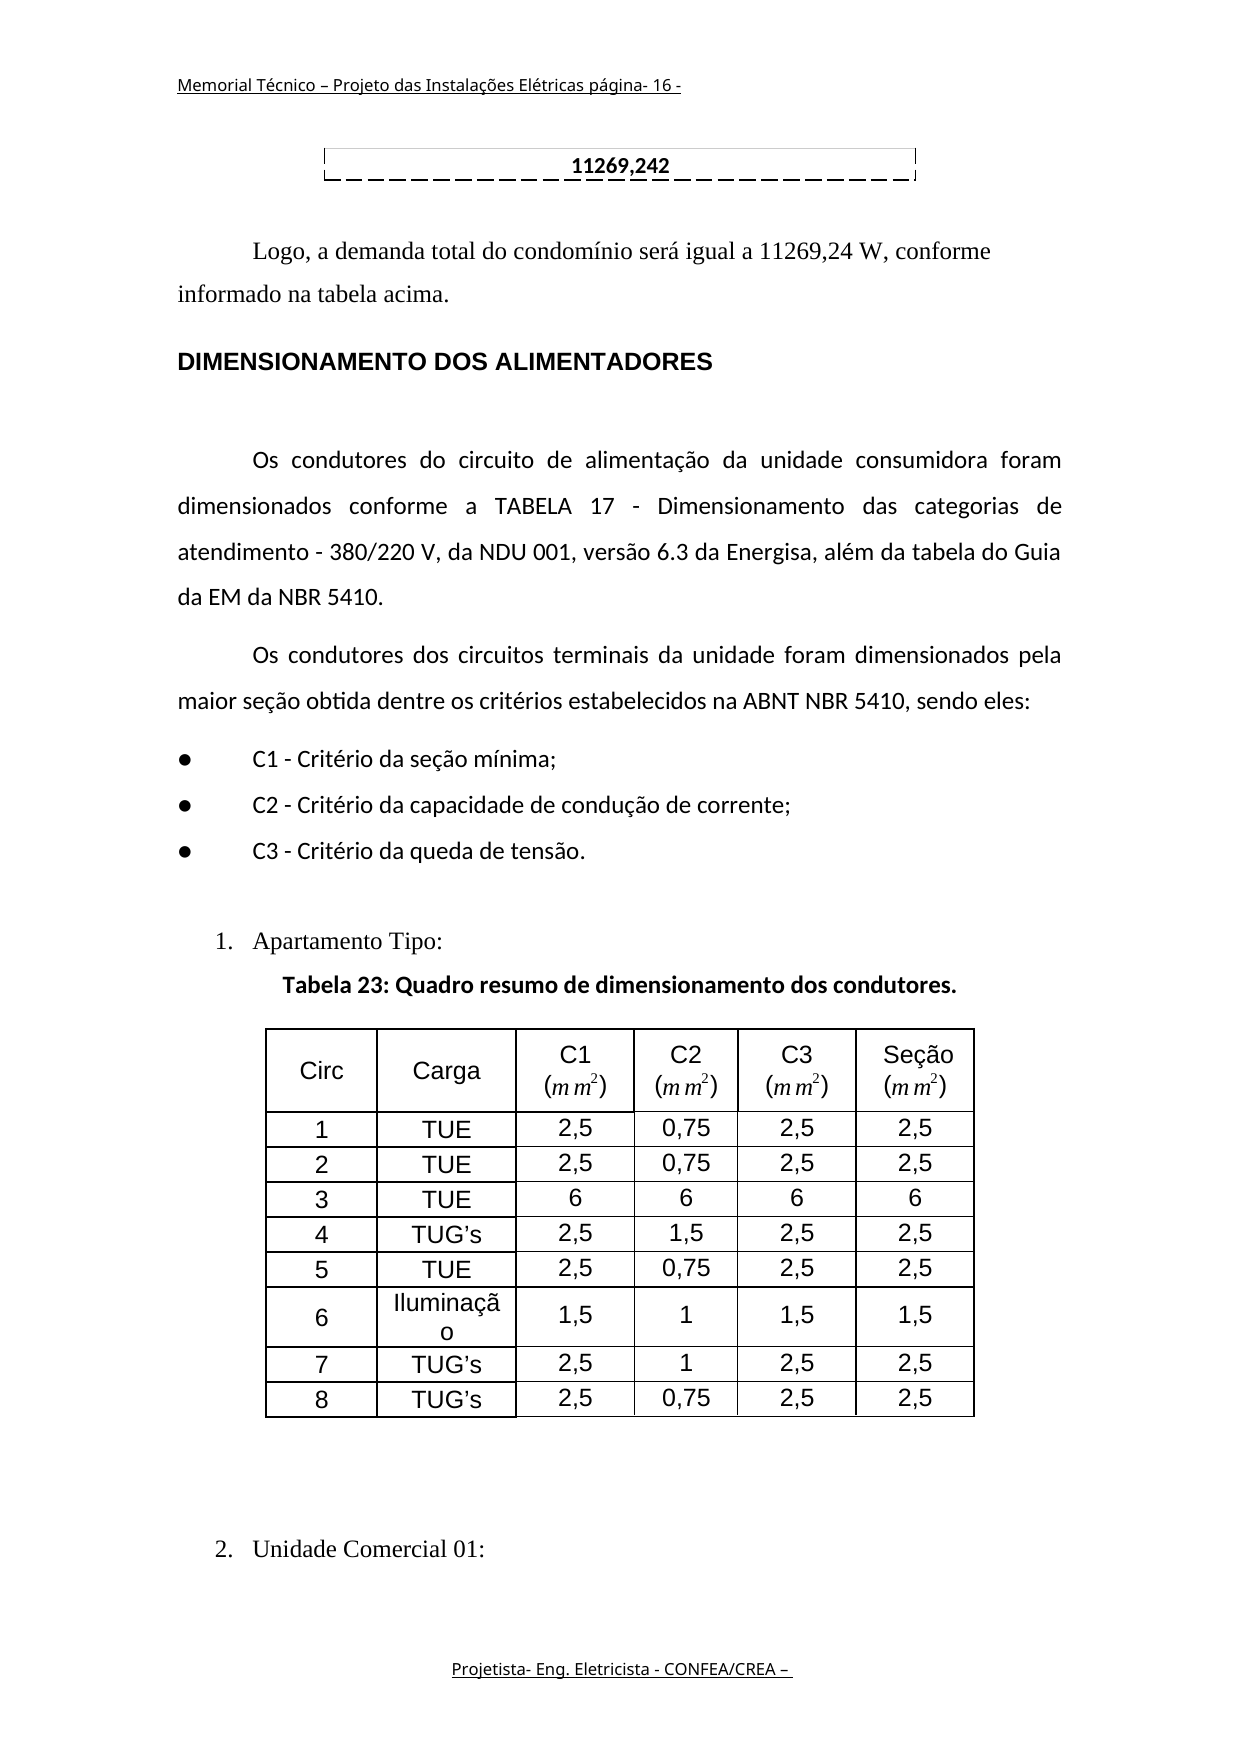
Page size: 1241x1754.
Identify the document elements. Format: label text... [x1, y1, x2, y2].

table_cell 2,5 [856, 1382, 973, 1416]
table_cell TUE [378, 1113, 515, 1146]
table_cell 8 [267, 1383, 376, 1416]
table_cell 7 [267, 1348, 376, 1381]
table_cell 1 [267, 1113, 376, 1146]
table_cell TUE [378, 1253, 515, 1286]
table_cell 2 [267, 1148, 376, 1181]
text Tabela 23: Quadro resumo de dimensionamento dos condutores. [177, 969, 1063, 1000]
text Logo, a demanda total do condomínio será igual a 11269,24 W, conforme informado na tabela acima. [177, 236, 1063, 308]
table_cell 6 [635, 1182, 737, 1216]
list C3 - Critério da queda de tensão. [177, 835, 1063, 866]
table_cell 2,5 [517, 1382, 634, 1416]
table_cell 0,75 [635, 1147, 737, 1181]
table_cell 0,75 [635, 1252, 737, 1286]
table_header C1 () [517, 1030, 633, 1111]
table_cell 0,75 [635, 1112, 737, 1146]
table_cell 6 [267, 1288, 376, 1346]
table_cell 2,5 [738, 1252, 855, 1286]
table_cell TUG’s [378, 1348, 515, 1381]
list Unidade Comercial 01: [214, 1534, 1063, 1563]
table_cell TUE [378, 1148, 515, 1181]
table_cell TUG’s [378, 1218, 515, 1251]
table_cell 4 [267, 1218, 376, 1251]
list Apartamento Tipo: [214, 926, 1063, 955]
table_cell 6 [517, 1182, 634, 1216]
table_header Carga [378, 1030, 515, 1111]
table_header C2 () [635, 1030, 737, 1111]
table_cell 1 [635, 1347, 737, 1381]
table_cell 1 [635, 1288, 737, 1346]
table_cell 2,5 [857, 1217, 973, 1251]
table_cell 11269,242 [325, 149, 916, 179]
table_cell 5 [267, 1253, 376, 1286]
table_cell 2,5 [738, 1147, 855, 1181]
table_cell 2,5 [738, 1347, 855, 1381]
table_cell 1,5 [517, 1288, 634, 1346]
table_cell 2,5 [857, 1147, 973, 1181]
table_cell 3 [267, 1183, 376, 1216]
table_cell 2,5 [738, 1217, 855, 1251]
table_cell 0,75 [634, 1382, 738, 1416]
table_cell 2,5 [857, 1252, 973, 1286]
table_cell 6 [857, 1182, 973, 1216]
text Os condutores dos circuitos terminais da unidade foram dimensionados pela maior seção obtida dentre os critérios estabelecidos na ABNT NBR 5410, sendo eles: [177, 639, 1063, 716]
table_header Seção () [857, 1030, 973, 1111]
table_cell 2,5 [517, 1217, 634, 1251]
table_cell 2,5 [517, 1147, 634, 1181]
table_header Circ [267, 1030, 376, 1111]
table_cell 6 [738, 1182, 855, 1216]
text Os condutores do circuito de alimentação da unidade consumidora foram dimensionados conforme a TABELA 17 - Dimensionamento das categorias de atendimento - 380/220 V, da NDU 001, versão 6.3 da Energisa, além da tabela do Guia da EM da NBR 5410. [177, 444, 1063, 612]
table_header C3 () [739, 1030, 855, 1111]
text DIMENSIONAMENTO DOS ALIMENTADORES [177, 347, 1063, 376]
table_cell 2,5 [517, 1113, 634, 1146]
table_cell 2,5 [738, 1382, 856, 1416]
table_cell 2,5 [517, 1347, 634, 1381]
table_cell 2,5 [517, 1252, 634, 1286]
table_cell TUE [378, 1183, 515, 1216]
table_cell 1,5 [857, 1288, 973, 1346]
table_cell TUG’s [378, 1383, 515, 1416]
table_cell Iluminação [378, 1288, 515, 1346]
table_cell 2,5 [738, 1112, 855, 1146]
list C1 - Critério da seção mínima; [177, 743, 1063, 774]
table_cell 1,5 [738, 1288, 855, 1346]
list C2 - Critério da capacidade de condução de corrente; [177, 789, 1063, 820]
table_cell 1,5 [635, 1217, 737, 1251]
table_cell 2,5 [857, 1112, 973, 1146]
table_cell 2,5 [857, 1347, 973, 1381]
